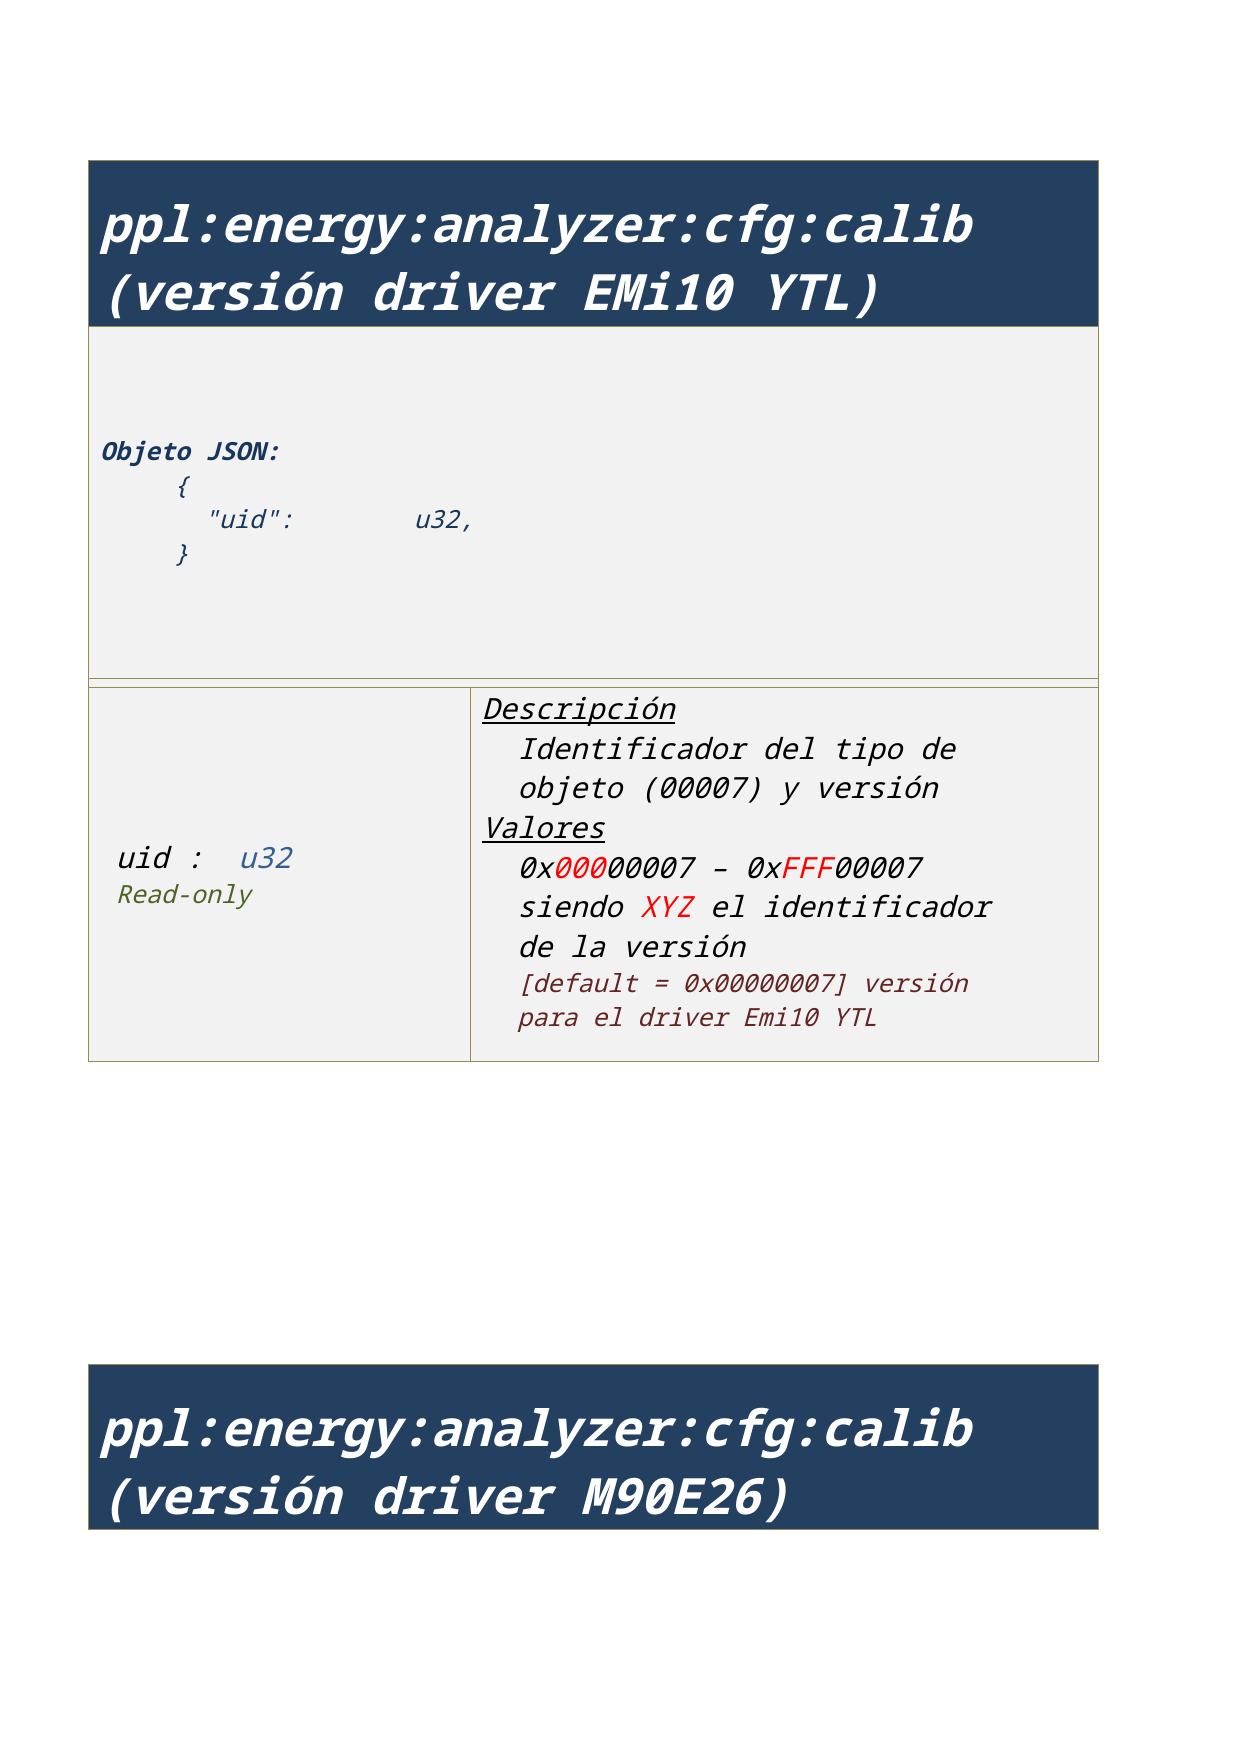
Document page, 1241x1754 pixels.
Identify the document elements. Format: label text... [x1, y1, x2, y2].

table_header ppl:energy:analyzer:cfg:calib (versión driver M90E26) [89, 1365, 1098, 1529]
table_cell Objeto JSON: { "uid": u32, } [89, 327, 1098, 678]
table_cell Descripción Identificador del tipo de objeto (00007) y versión Valores 0x00000007 – 0xFFF00007 siendo XYZ el identificador de la versión [default = 0x00000007] versión para el driver Emi10 YTL [471, 688, 1098, 1061]
table_cell [89, 679, 1098, 687]
table_header ppl:energy:analyzer:cfg:calib (versión driver EMi10 YTL) [89, 161, 1098, 326]
table_cell uid : u32 Read-only [89, 688, 470, 1061]
